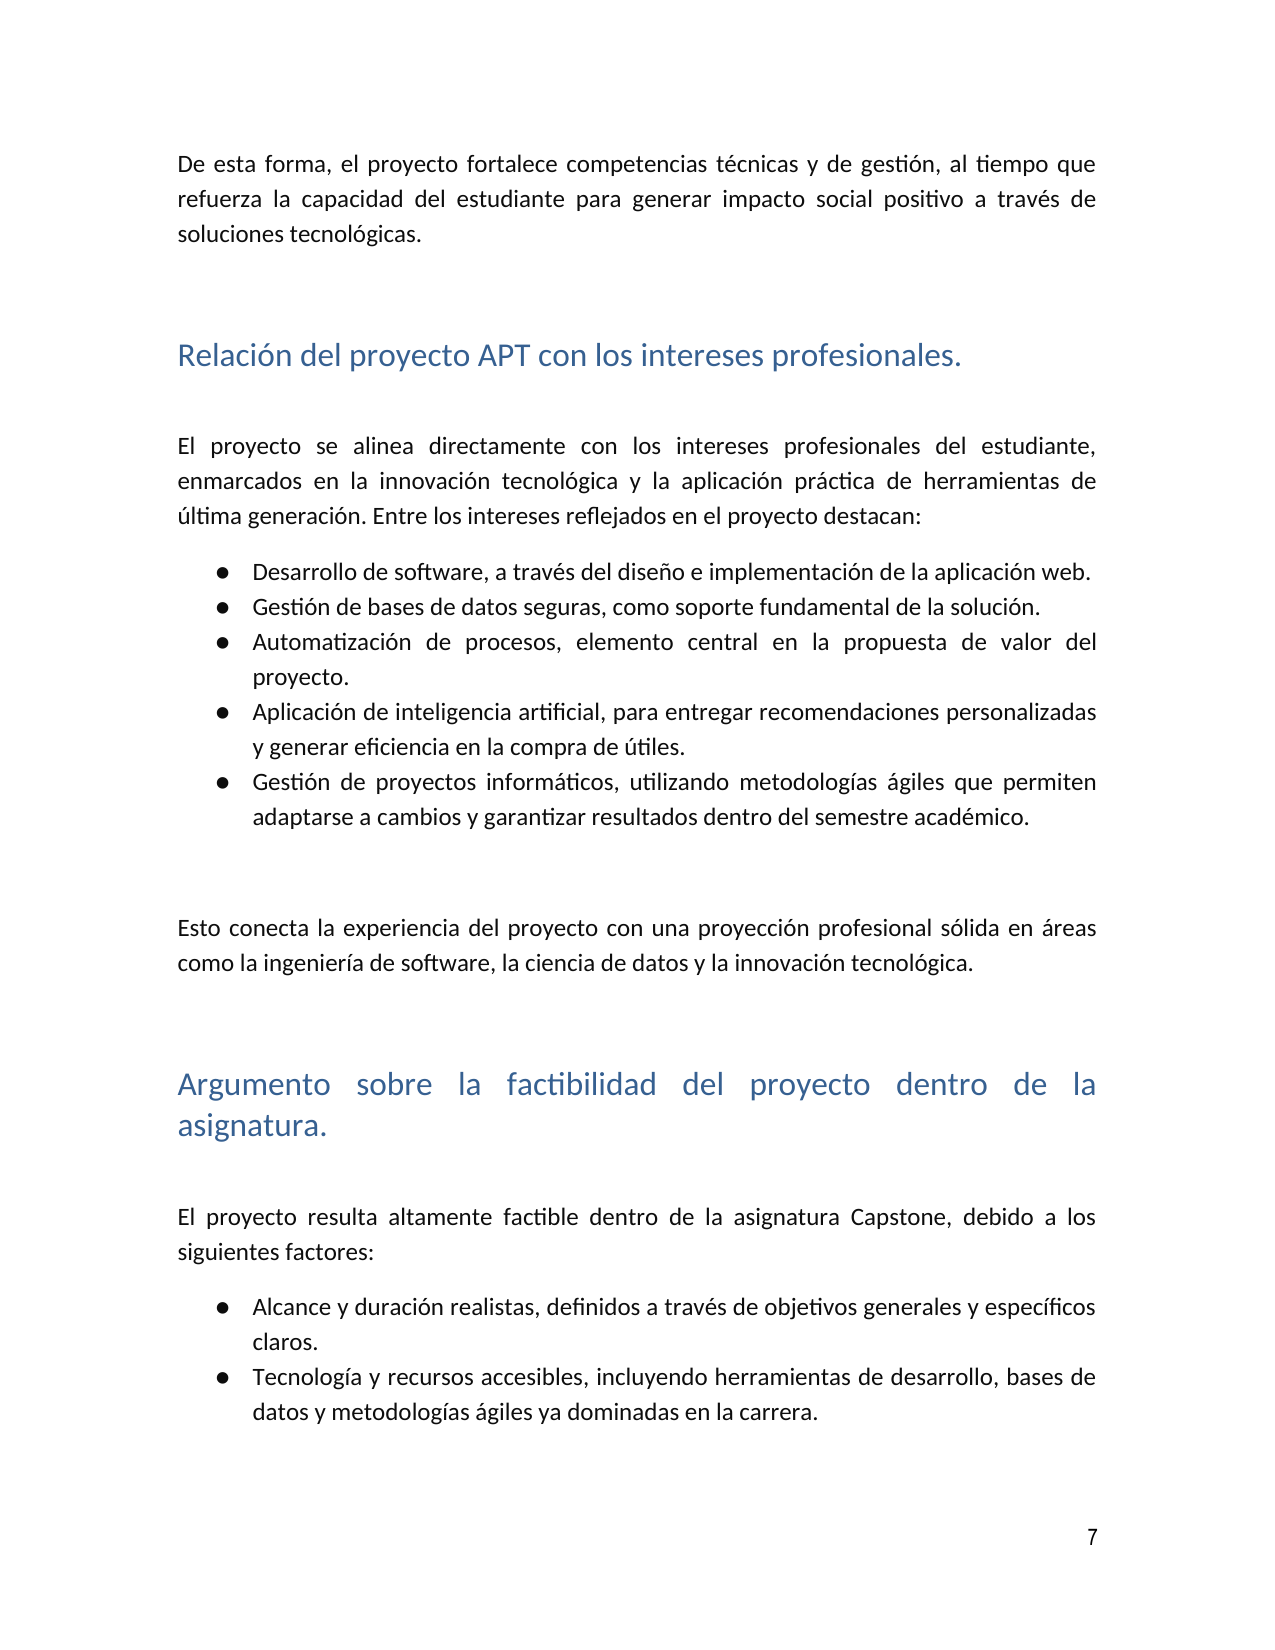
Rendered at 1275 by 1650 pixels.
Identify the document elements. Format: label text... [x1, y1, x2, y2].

list Automatización de procesos, elemento central en la propuesta de valor del proyecto. [215, 626, 1098, 691]
subtitle Relación del proyecto APT con los intereses profesionales. [177, 333, 1098, 374]
text El proyecto resulta altamente factible dentro de la asignatura Capstone, debido a los siguientes factores: [177, 1201, 1098, 1266]
text Esto conecta la experiencia del proyecto con una proyección profesional sólida en áreas como la ingeniería de software, la ciencia de datos y la innovación tecnológica. [177, 913, 1098, 978]
list Gestión de proyectos informáticos, utilizando metodologías ágiles que permiten adaptarse a cambios y garantizar resultados dentro del semestre académico. [215, 766, 1098, 831]
list Tecnología y recursos accesibles, incluyendo herramientas de desarrollo, bases de datos y metodologías ágiles ya dominadas en la carrera. [215, 1362, 1098, 1427]
text El proyecto se alinea directamente con los intereses profesionales del estudiante, enmarcados en la innovación tecnológica y la aplicación práctica de herramientas de última generación. Entre los intereses reflejados en el proyecto destacan: [177, 430, 1098, 531]
list Gestión de bases de datos seguras, como soporte fundamental de la solución. [215, 591, 1098, 621]
list Desarrollo de software, a través del diseño e implementación de la aplicación web. [215, 556, 1098, 586]
list Alcance y duración realistas, definidos a través de objetivos generales y específicos claros. [215, 1292, 1098, 1357]
list Aplicación de inteligencia artificial, para entregar recomendaciones personalizadas y generar eficiencia en la compra de útiles. [215, 696, 1098, 761]
subtitle Argumento sobre la factibilidad del proyecto dentro de la asignatura. [177, 1063, 1098, 1145]
text De esta forma, el proyecto fortalece competencias técnicas y de gestión, al tiempo que refuerza la capacidad del estudiante para generar impacto social positivo a través de soluciones tecnológicas. [177, 148, 1098, 248]
